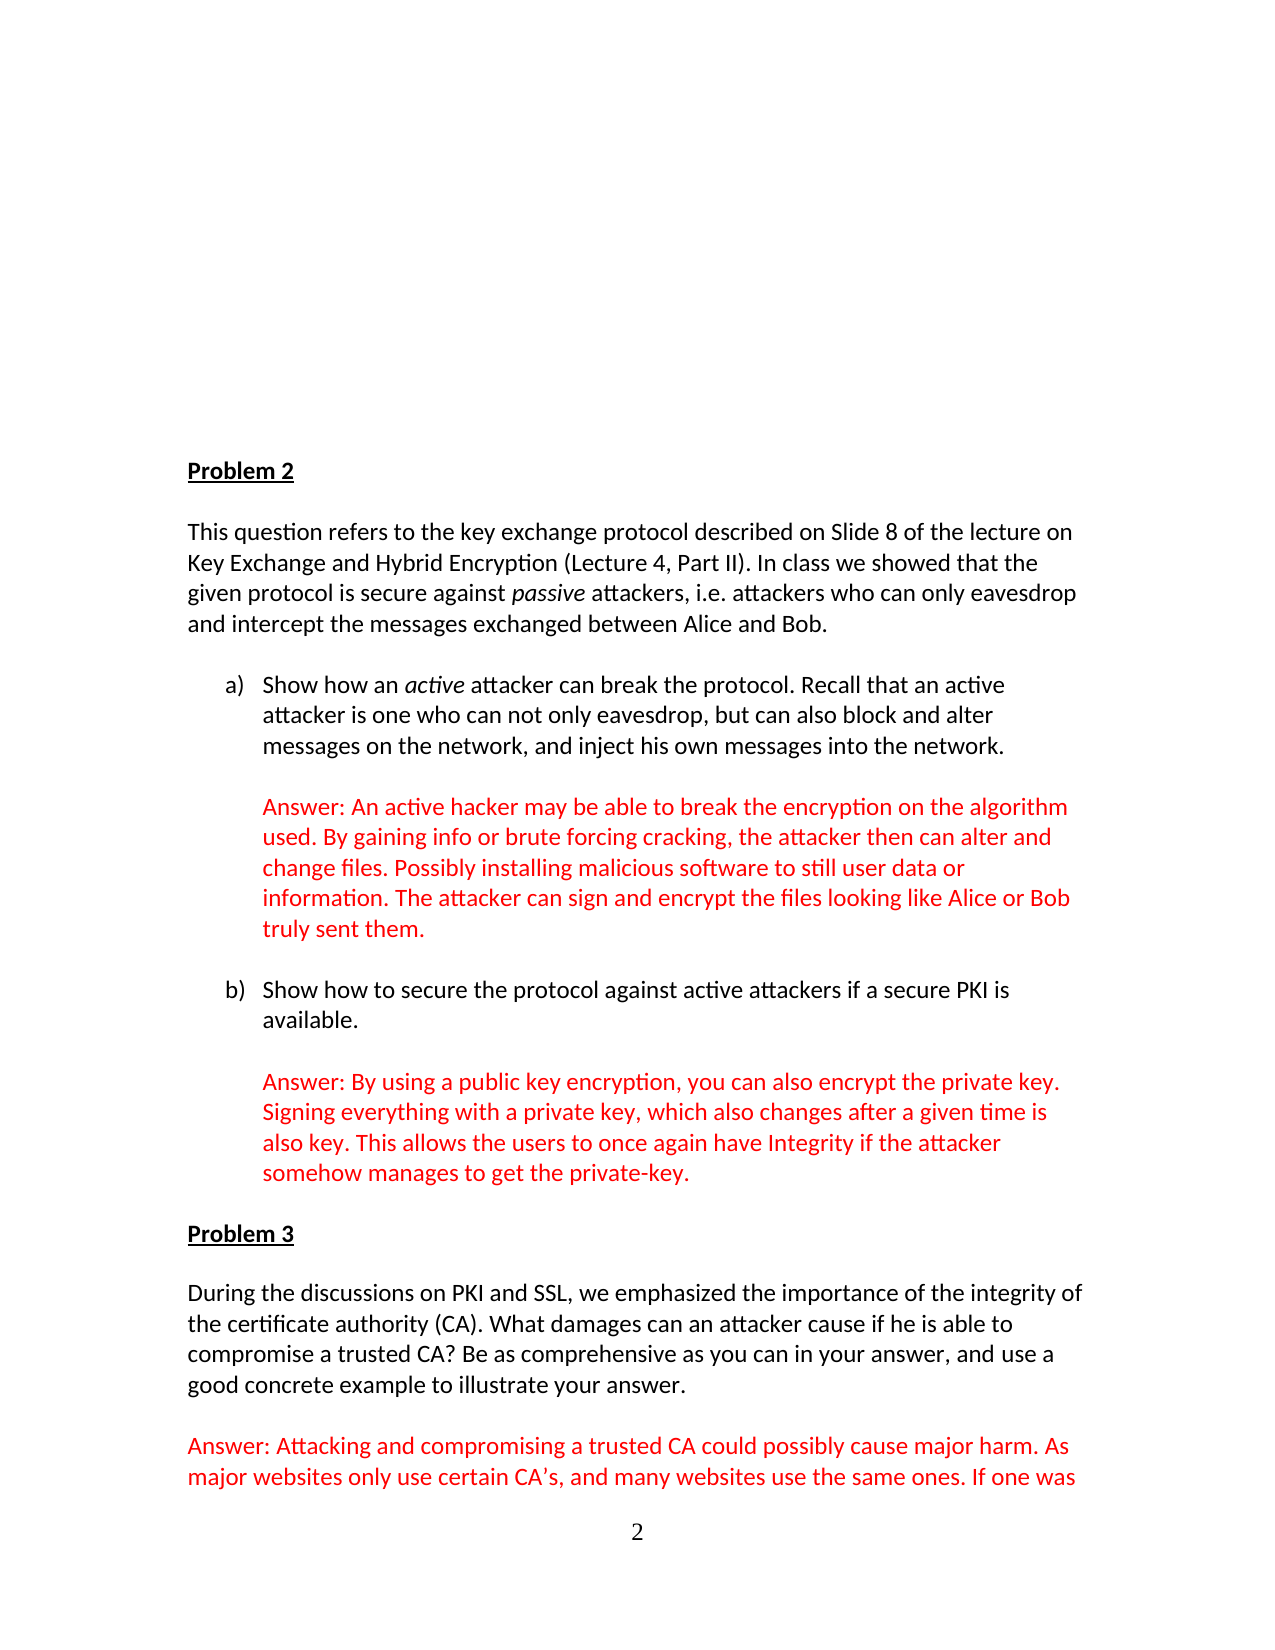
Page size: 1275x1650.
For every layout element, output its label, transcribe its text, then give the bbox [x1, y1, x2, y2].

text Answer: By using a public key encryption, you can also encrypt the private key. Signing everything with a private key, which also changes after a given time is also key. This allows the users to once again have Integrity if the attacker somehow manages to get the private-key. [262, 1066, 1087, 1188]
list Show how an active attacker can break the protocol. Recall that an active attacker is one who can not only eavesdrop, but can also block and alter messages on the network, and inject his own messages into the network. [225, 669, 1087, 760]
text This question refers to the key exchange protocol described on Slide 8 of the lecture on Key Exchange and Hybrid Encryption (Lecture 4, Part II). In class we showed that the given protocol is secure against passive attackers, i.e. attackers who can only eavesdrop and intercept the messages exchanged between Alice and Bob. [187, 516, 1087, 638]
text Problem 3 [187, 1218, 1087, 1249]
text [187, 1430, 1087, 1491]
text Problem 2 [187, 455, 1087, 486]
text Answer: An active hacker may be able to break the encryption on the algorithm used. By gaining info or brute forcing cracking, the attacker then can alter and change files. Possibly installing malicious software to still user data or information. The attacker can sign and encrypt the files looking like Alice or Bob truly sent them. [262, 791, 1087, 943]
text During the discussions on PKI and SSL, we emphasized the importance of the integrity of the certificate authority (CA). What damages can an attacker cause if he is able to compromise a trusted CA? Be as comprehensive as you can in your answer, and use a good concrete example to illustrate your answer. [187, 1277, 1087, 1399]
list Show how to secure the protocol against active attackers if a secure PKI is available. [225, 974, 1087, 1035]
